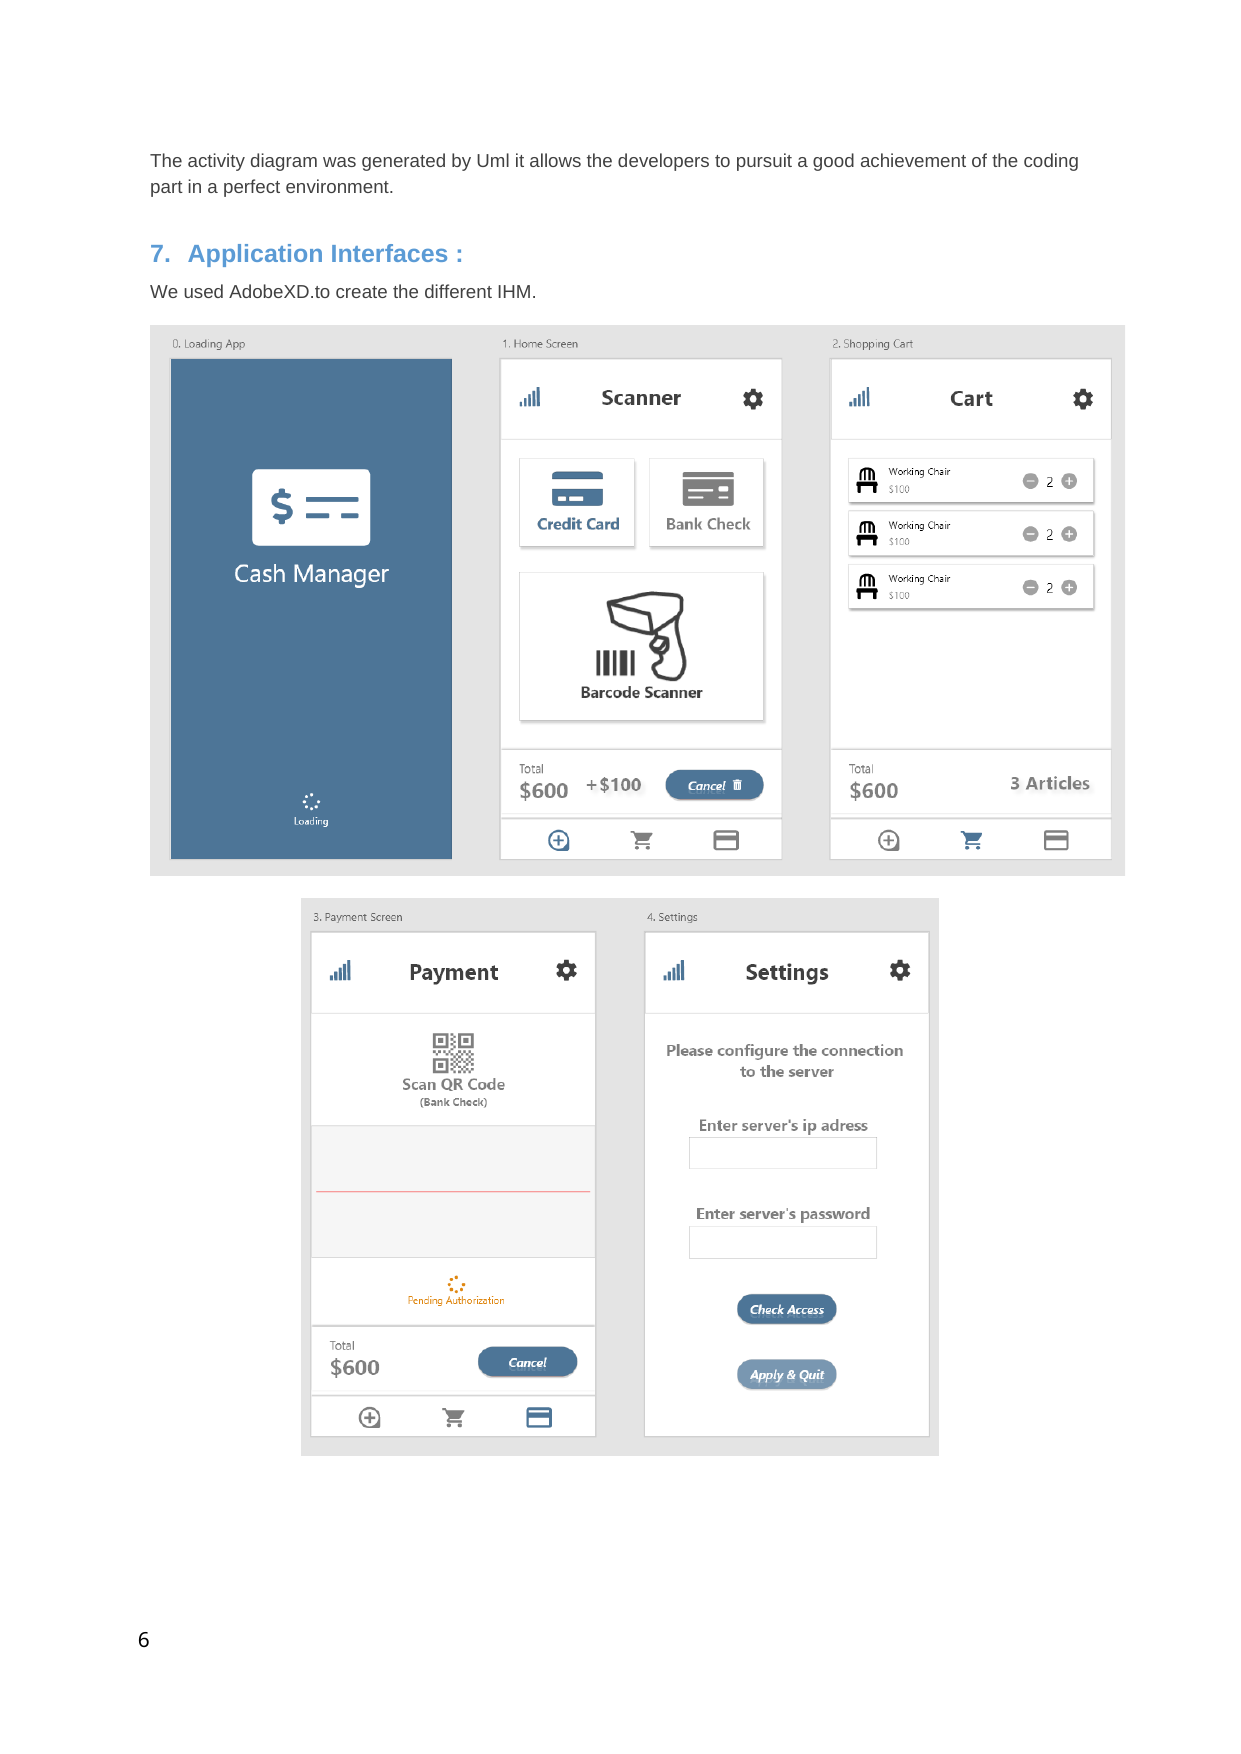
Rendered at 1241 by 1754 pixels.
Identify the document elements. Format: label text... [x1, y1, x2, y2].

picture [150, 325, 1125, 876]
text We used AdobeXD.to create the different IHM. [150, 280, 1090, 302]
subtitle Application Interfaces : [150, 239, 1090, 268]
picture [301, 898, 939, 1456]
text The activity diagram was generated by Uml it allows the developers to pursuit a good achievement of the coding part in a perfect environment. [150, 150, 1090, 197]
